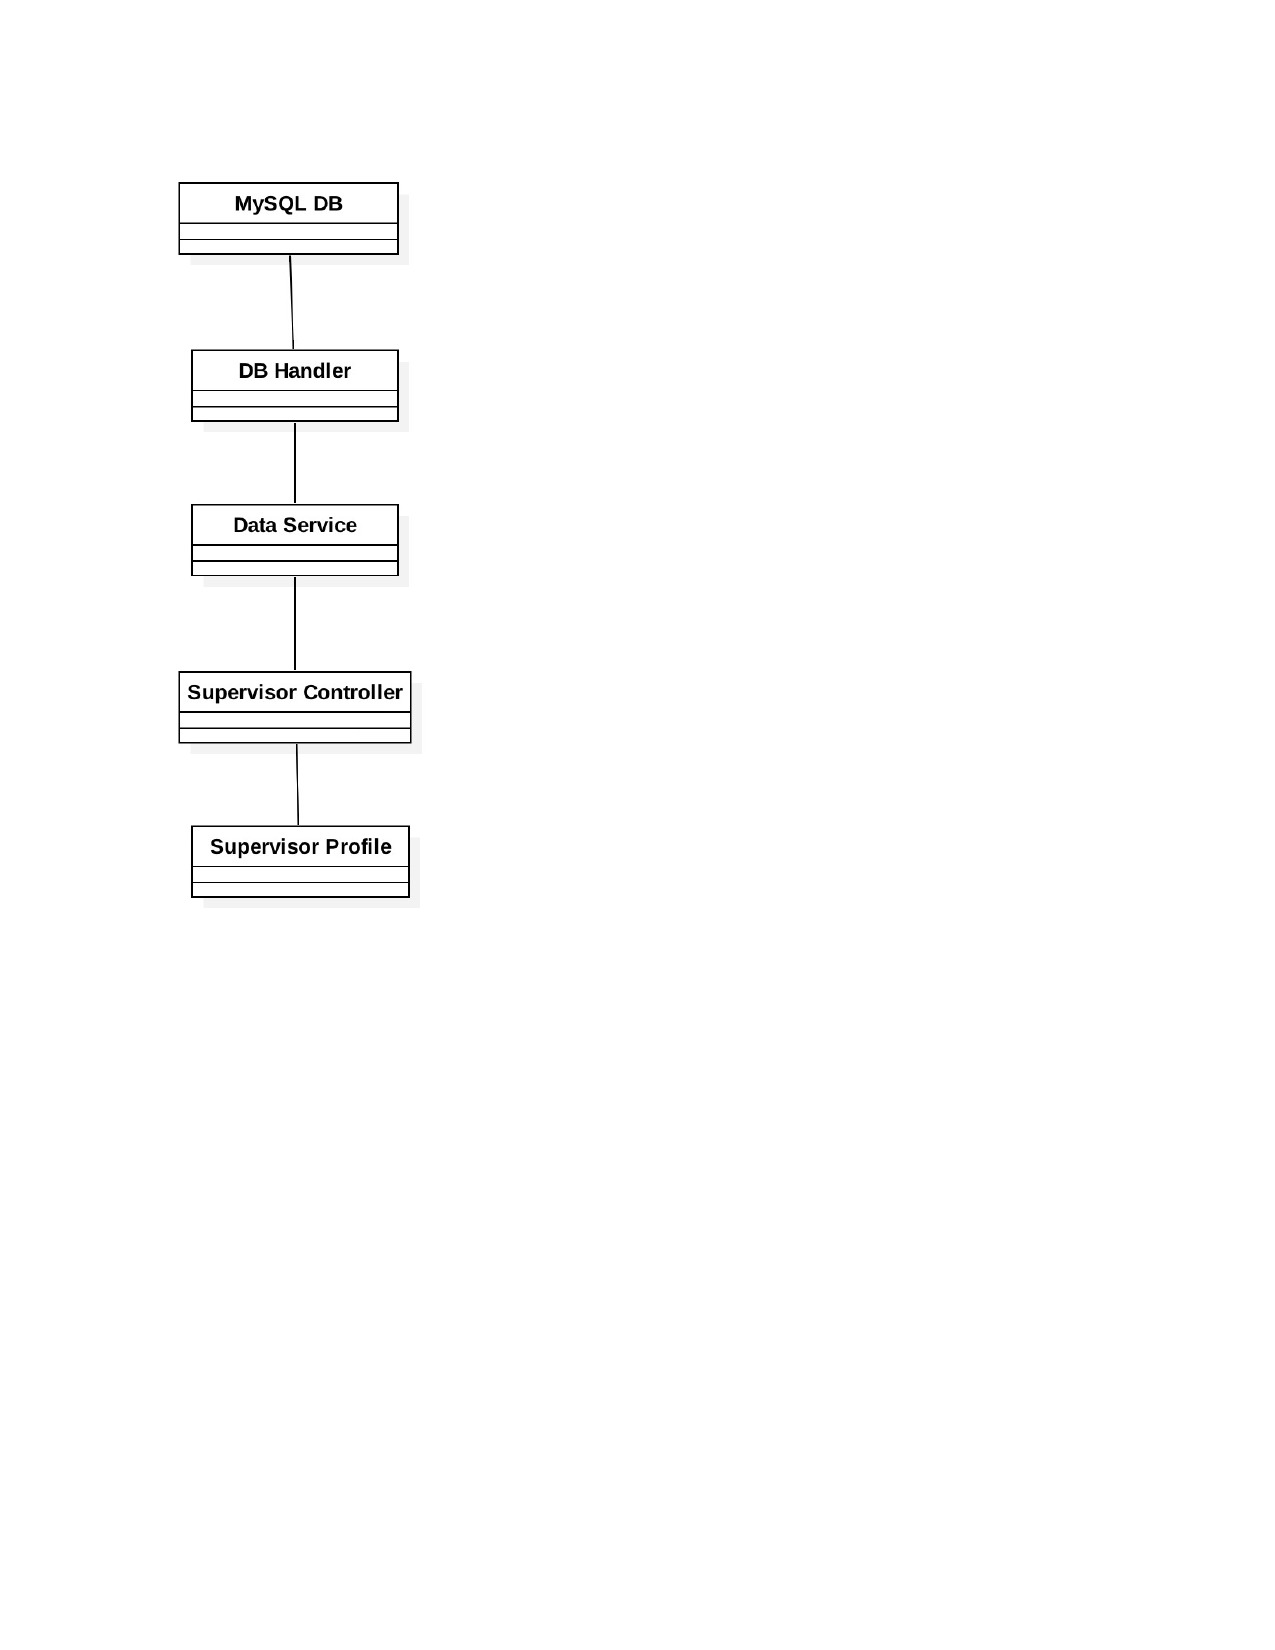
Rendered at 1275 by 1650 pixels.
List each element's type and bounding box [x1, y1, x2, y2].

picture [150, 150, 436, 932]
